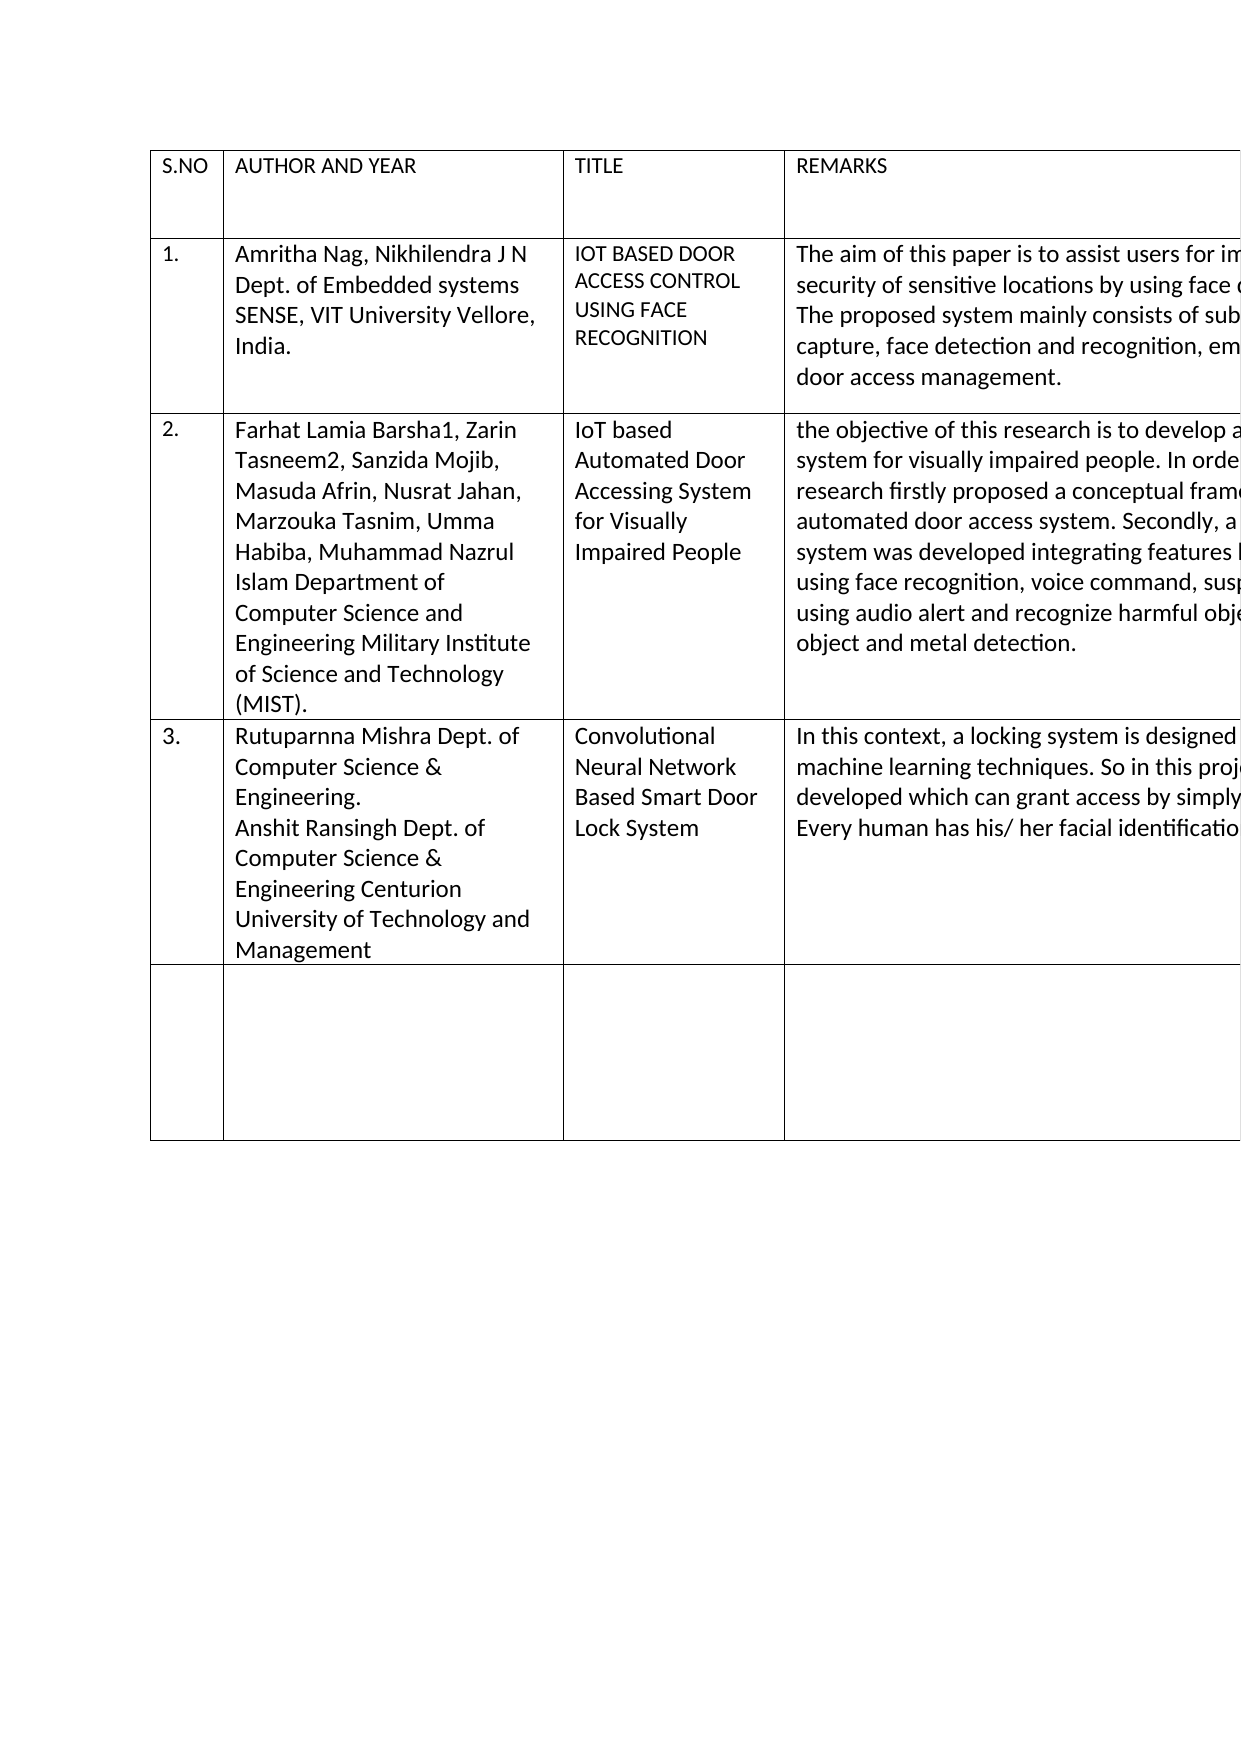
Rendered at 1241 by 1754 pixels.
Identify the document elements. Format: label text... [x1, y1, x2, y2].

table_header S.NO [151, 151, 223, 238]
table_cell In this context, a locking system is designed by collaborating IoT and machine learning techniques. So in this project, a system has been developed which can grant access by simply capturing your face snap. Every human has his/ her facial identification which is unique. [785, 720, 1240, 964]
table_cell [564, 965, 784, 1139]
table_cell [785, 965, 1240, 1139]
table_header TITLE [564, 151, 784, 238]
table_cell 3. [151, 720, 223, 964]
table_cell Amritha Nag, Nikhilendra J N Dept. of Embedded systems SENSE, VIT University Vellore, India. [224, 239, 563, 413]
table_cell 2. [151, 414, 223, 719]
table_cell the objective of this research is to develop an automated door accessing system for visually impaired people. In order to attain the objective, this research firstly proposed a conceptual framework to develop an automated door access system. Secondly, a prototype for the proposed system was developed integrating features like visitor authentication using face recognition, voice command, suspicious activity detection using audio alert and recognize harmful objects visitors may carry using object and metal detection. [785, 414, 1240, 719]
table_cell [151, 965, 223, 1139]
table_cell IOT BASED DOOR ACCESS CONTROL USING FACE RECOGNITION [564, 239, 784, 413]
table_cell Farhat Lamia Barsha1, Zarin Tasneem2, Sanzida Mojib, Masuda Afrin, Nusrat Jahan, Marzouka Tasnim, Umma Habiba, Muhammad Nazrul Islam Department of Computer Science and Engineering Military Institute of Science and Technology (MIST). [224, 414, 563, 719]
table_cell Rutuparnna Mishra Dept. of Computer Science & Engineering. Anshit Ransingh Dept. of Computer Science & Engineering Centurion University of Technology and Management [224, 720, 563, 964]
table_cell Convolutional Neural Network Based Smart Door Lock System [564, 720, 784, 964]
table_cell IoT based Automated Door Accessing System for Visually Impaired People [564, 414, 784, 719]
table_cell 1. [151, 239, 223, 413]
table_header AUTHOR AND YEAR [224, 151, 563, 238]
table_header REMARKS [785, 151, 1240, 238]
table_cell The aim of this paper is to assist users for improvement of the door security of sensitive locations by using face detection and recognition. The proposed system mainly consists of subsystems namely image capture, face detection and recognition, email notification and automatic door access management. [785, 239, 1240, 413]
table_cell [224, 965, 563, 1139]
